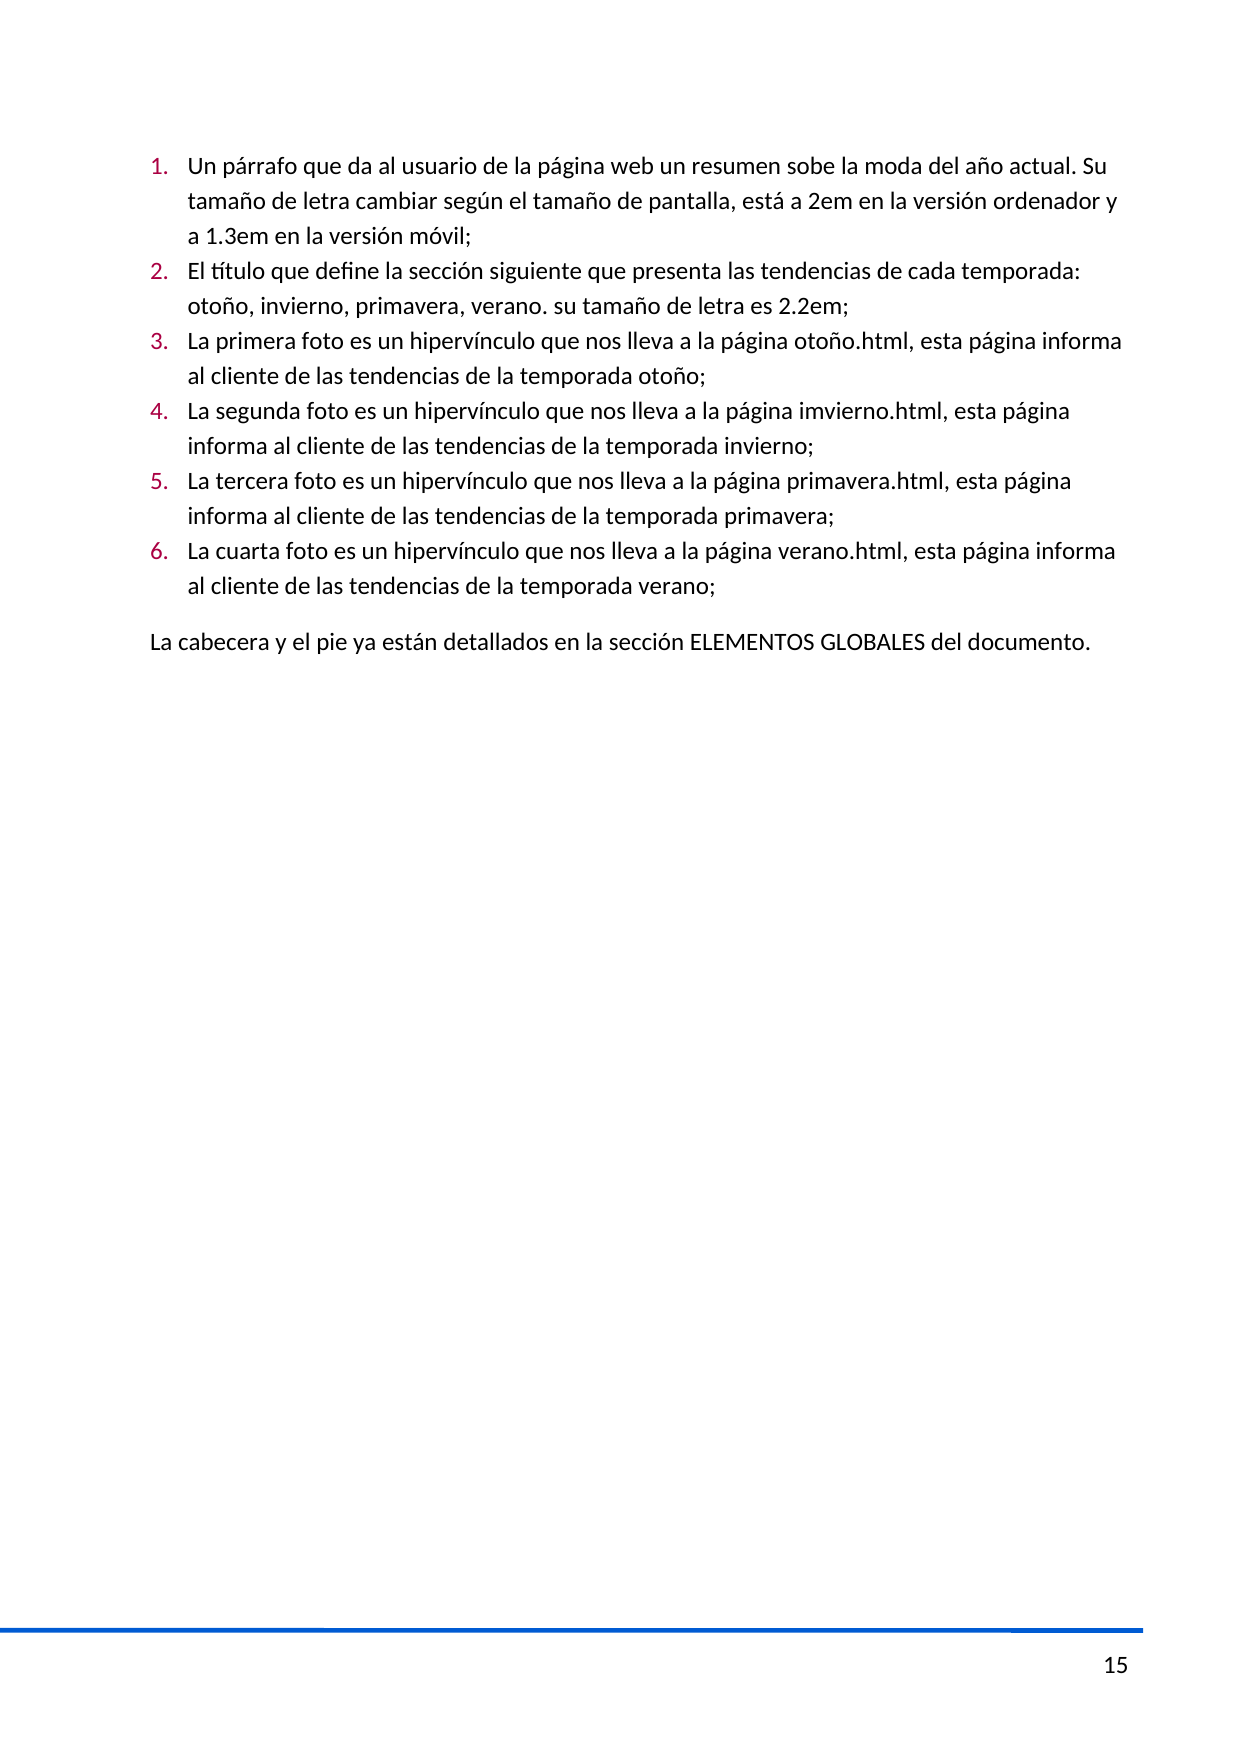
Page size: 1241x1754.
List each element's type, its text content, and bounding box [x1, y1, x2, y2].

list La primera foto es un hipervínculo que nos lleva a la página otoño.html, esta página informa al cliente de las tendencias de la temporada otoño; [150, 325, 1128, 391]
list La segunda foto es un hipervínculo que nos lleva a la página imvierno.html, esta página informa al cliente de las tendencias de la temporada invierno; [150, 395, 1128, 461]
list La cuarta foto es un hipervínculo que nos lleva a la página verano.html, esta página informa al cliente de las tendencias de la temporada verano; [150, 535, 1128, 601]
list La tercera foto es un hipervínculo que nos lleva a la página primavera.html, esta página informa al cliente de las tendencias de la temporada primavera; [150, 465, 1128, 531]
text La cabecera y el pie ya están detallados en la sección ELEMENTOS GLOBALES del documento. [150, 626, 1128, 656]
list El título que define la sección siguiente que presenta las tendencias de cada temporada: otoño, invierno, primavera, verano. su tamaño de letra es 2.2em; [150, 255, 1128, 321]
list Un párrafo que da al usuario de la página web un resumen sobe la moda del año actual. Su tamaño de letra cambiar según el tamaño de pantalla, está a 2em en la versión ordenador y a 1.3em en la versión móvil; [150, 150, 1128, 251]
